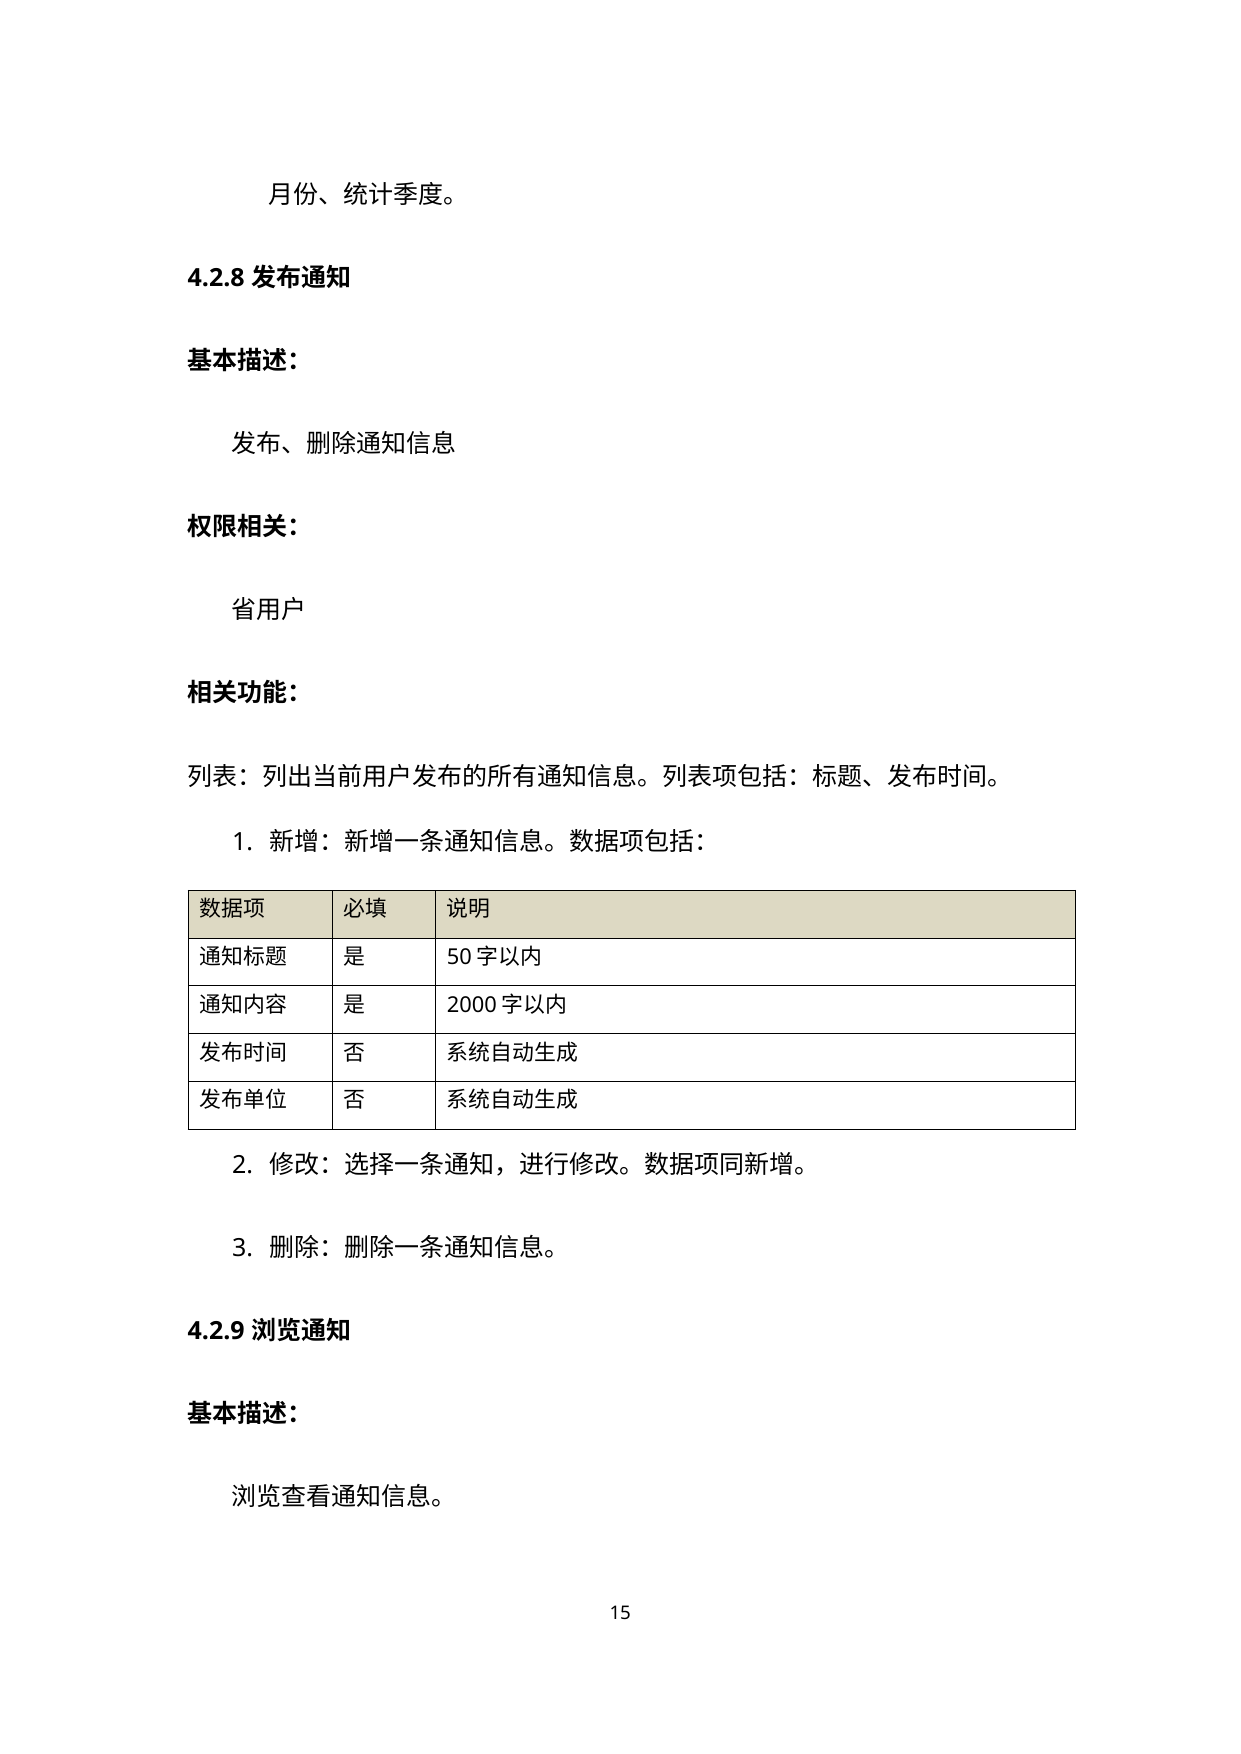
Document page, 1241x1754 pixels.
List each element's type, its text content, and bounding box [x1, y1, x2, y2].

text 发布、删除通知信息 [187, 409, 1053, 474]
table_header 数据项 [189, 891, 332, 938]
table_cell 发布单位 [189, 1082, 332, 1129]
text 权限相关： [187, 492, 1053, 557]
list 新增：新增一条通知信息。数据项包括： [232, 807, 1053, 872]
subtitle 4.2.9 浏览通知 [187, 1296, 1053, 1361]
list 修改：选择一条通知，进行修改。数据项同新增。 [232, 1130, 1053, 1195]
table_cell 50字以内 [436, 939, 1075, 985]
text 相关功能： [187, 658, 1053, 723]
table_cell 2000字以内 [436, 986, 1075, 1033]
table_cell 否 [333, 1034, 435, 1081]
table_cell 通知标题 [189, 939, 332, 985]
table_cell 发布时间 [189, 1034, 332, 1081]
text 浏览查看通知信息。 [187, 1462, 1053, 1527]
text 省用户 [187, 575, 1053, 640]
table_cell 通知内容 [189, 986, 332, 1033]
subtitle 4.2.8 发布通知 [187, 243, 1053, 308]
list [231, 160, 1053, 225]
table_cell 系统自动生成 [436, 1082, 1075, 1129]
table_cell 是 [333, 939, 435, 985]
text 基本描述： [187, 1379, 1053, 1444]
text 基本描述： [187, 326, 1053, 391]
table_cell 系统自动生成 [436, 1034, 1075, 1081]
table_cell 是 [333, 986, 435, 1033]
list 删除：删除一条通知信息。 [232, 1213, 1053, 1278]
table_cell 否 [333, 1082, 435, 1129]
table_header 必填 [333, 891, 435, 938]
table_header 说明 [436, 891, 1075, 938]
